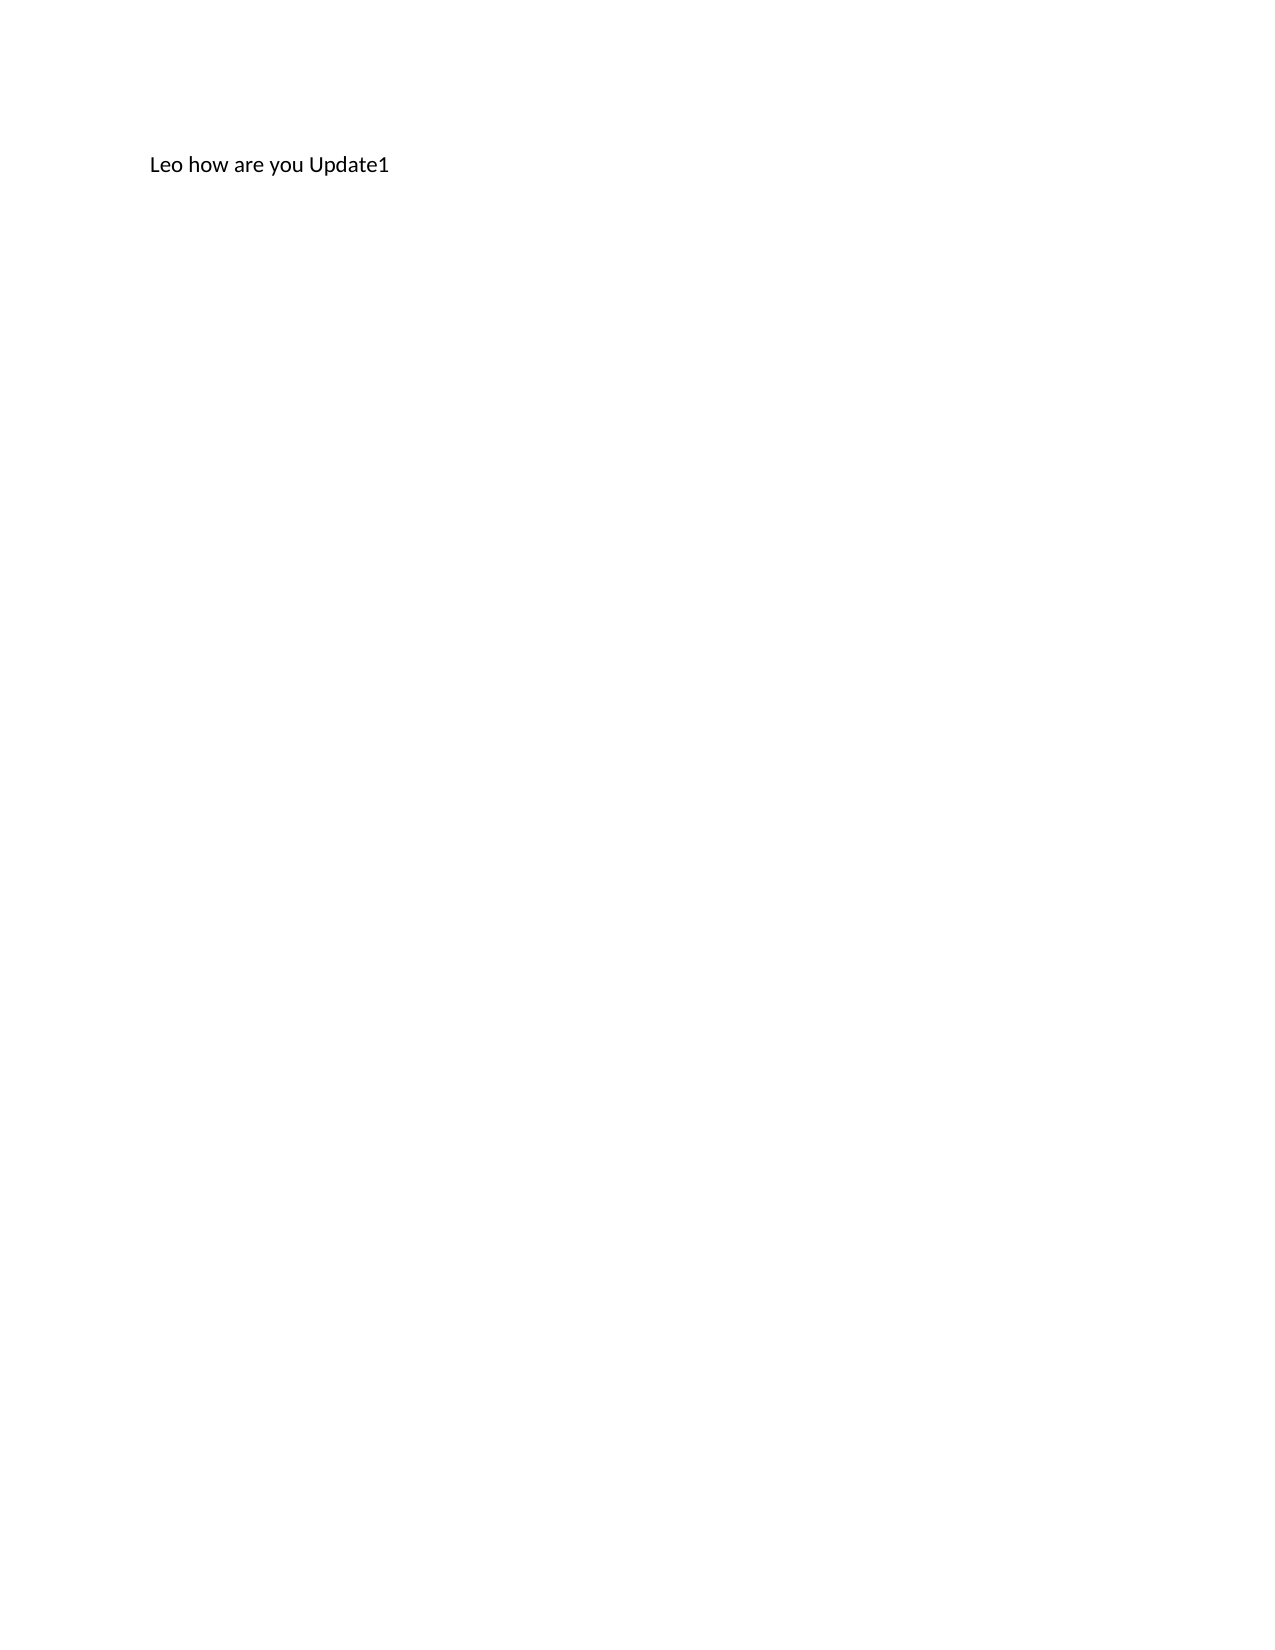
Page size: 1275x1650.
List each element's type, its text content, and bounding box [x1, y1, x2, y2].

text Leo how are you Update1 [150, 150, 1125, 178]
